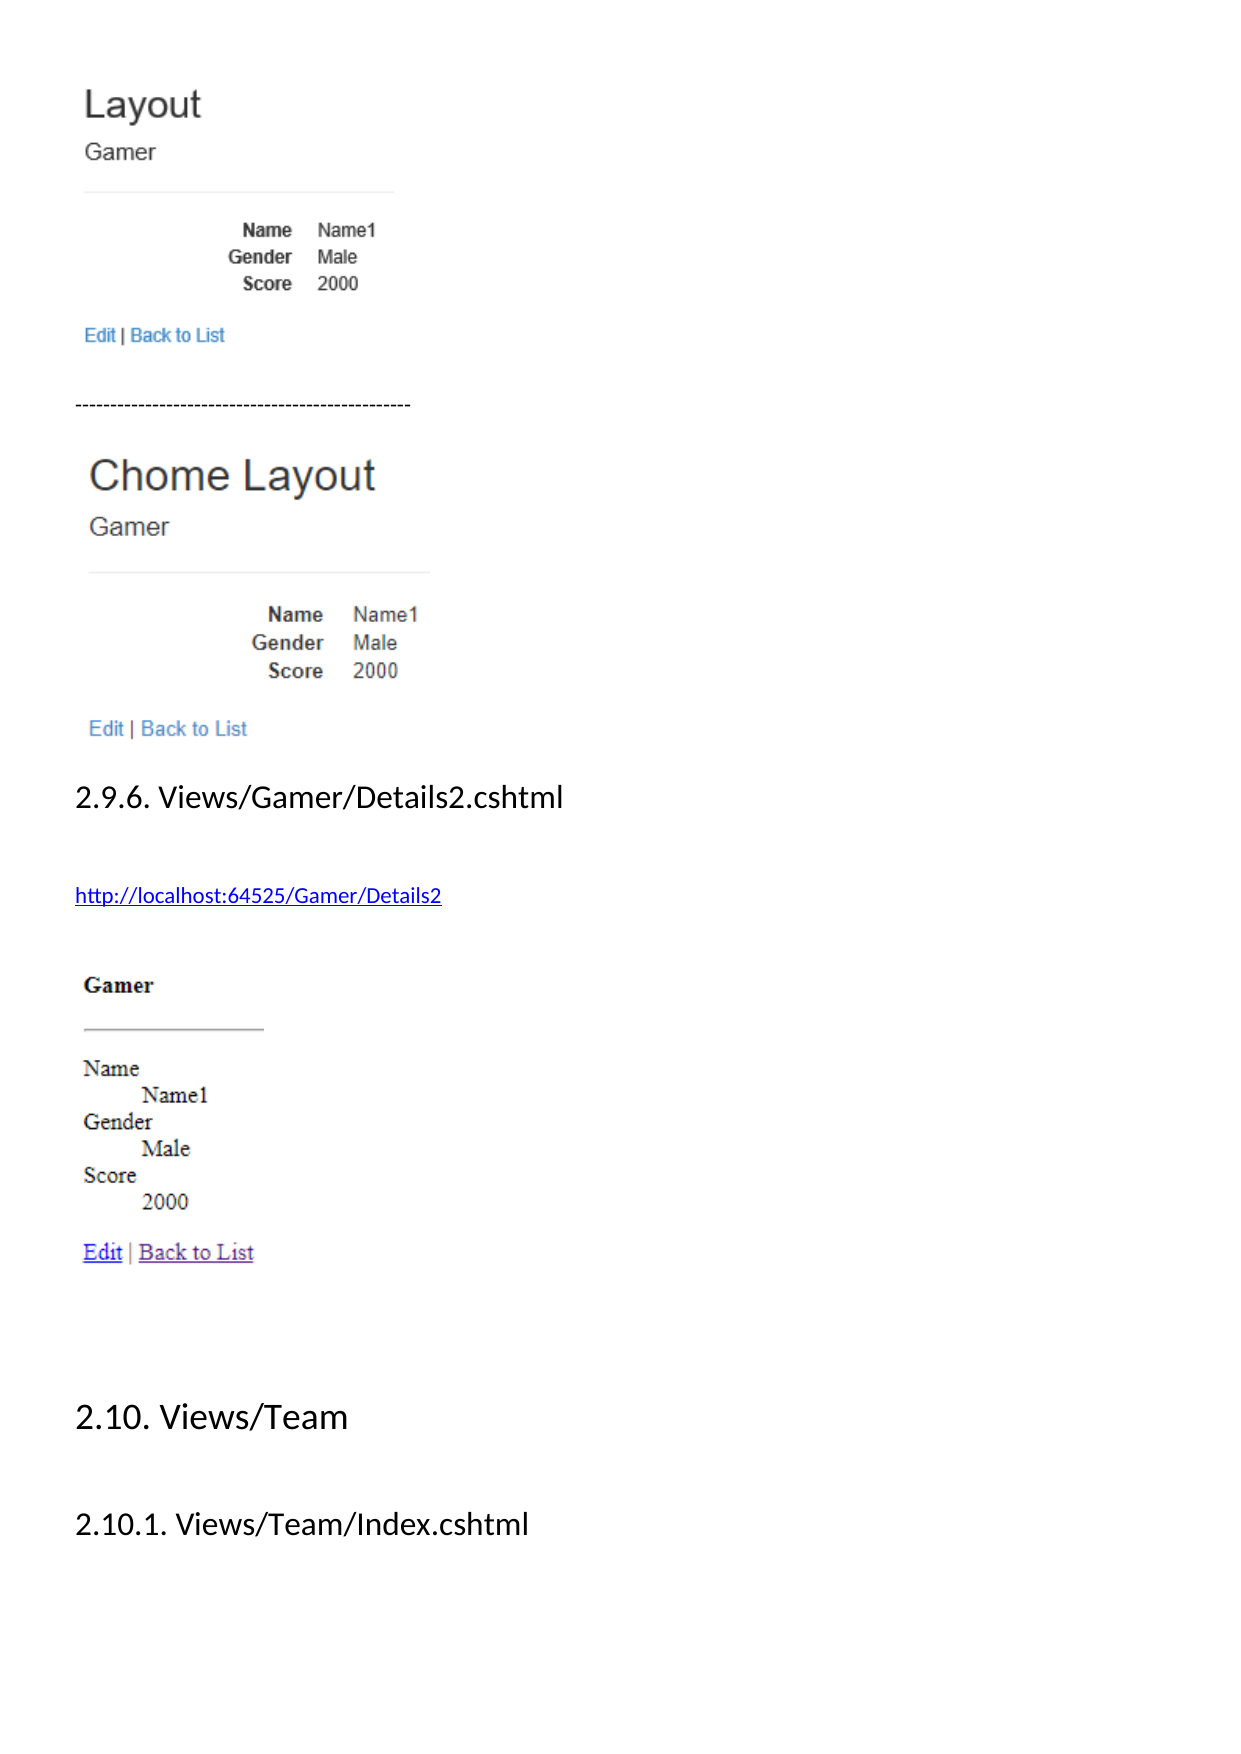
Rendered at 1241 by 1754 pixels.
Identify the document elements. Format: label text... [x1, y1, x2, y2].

text ------------------------------------------------ [75, 390, 1165, 418]
text 2.9.6. Views/Gamer/Details2.cshtml [75, 776, 1165, 817]
text 2.10.1. Views/Team/Index.cshtml [75, 1503, 1165, 1544]
text 2.10. Views/Team [75, 1393, 1165, 1439]
text http://localhost:64525/Gamer/Details2 [75, 881, 1165, 909]
picture [75, 450, 431, 744]
picture [75, 75, 394, 358]
picture [75, 971, 264, 1271]
